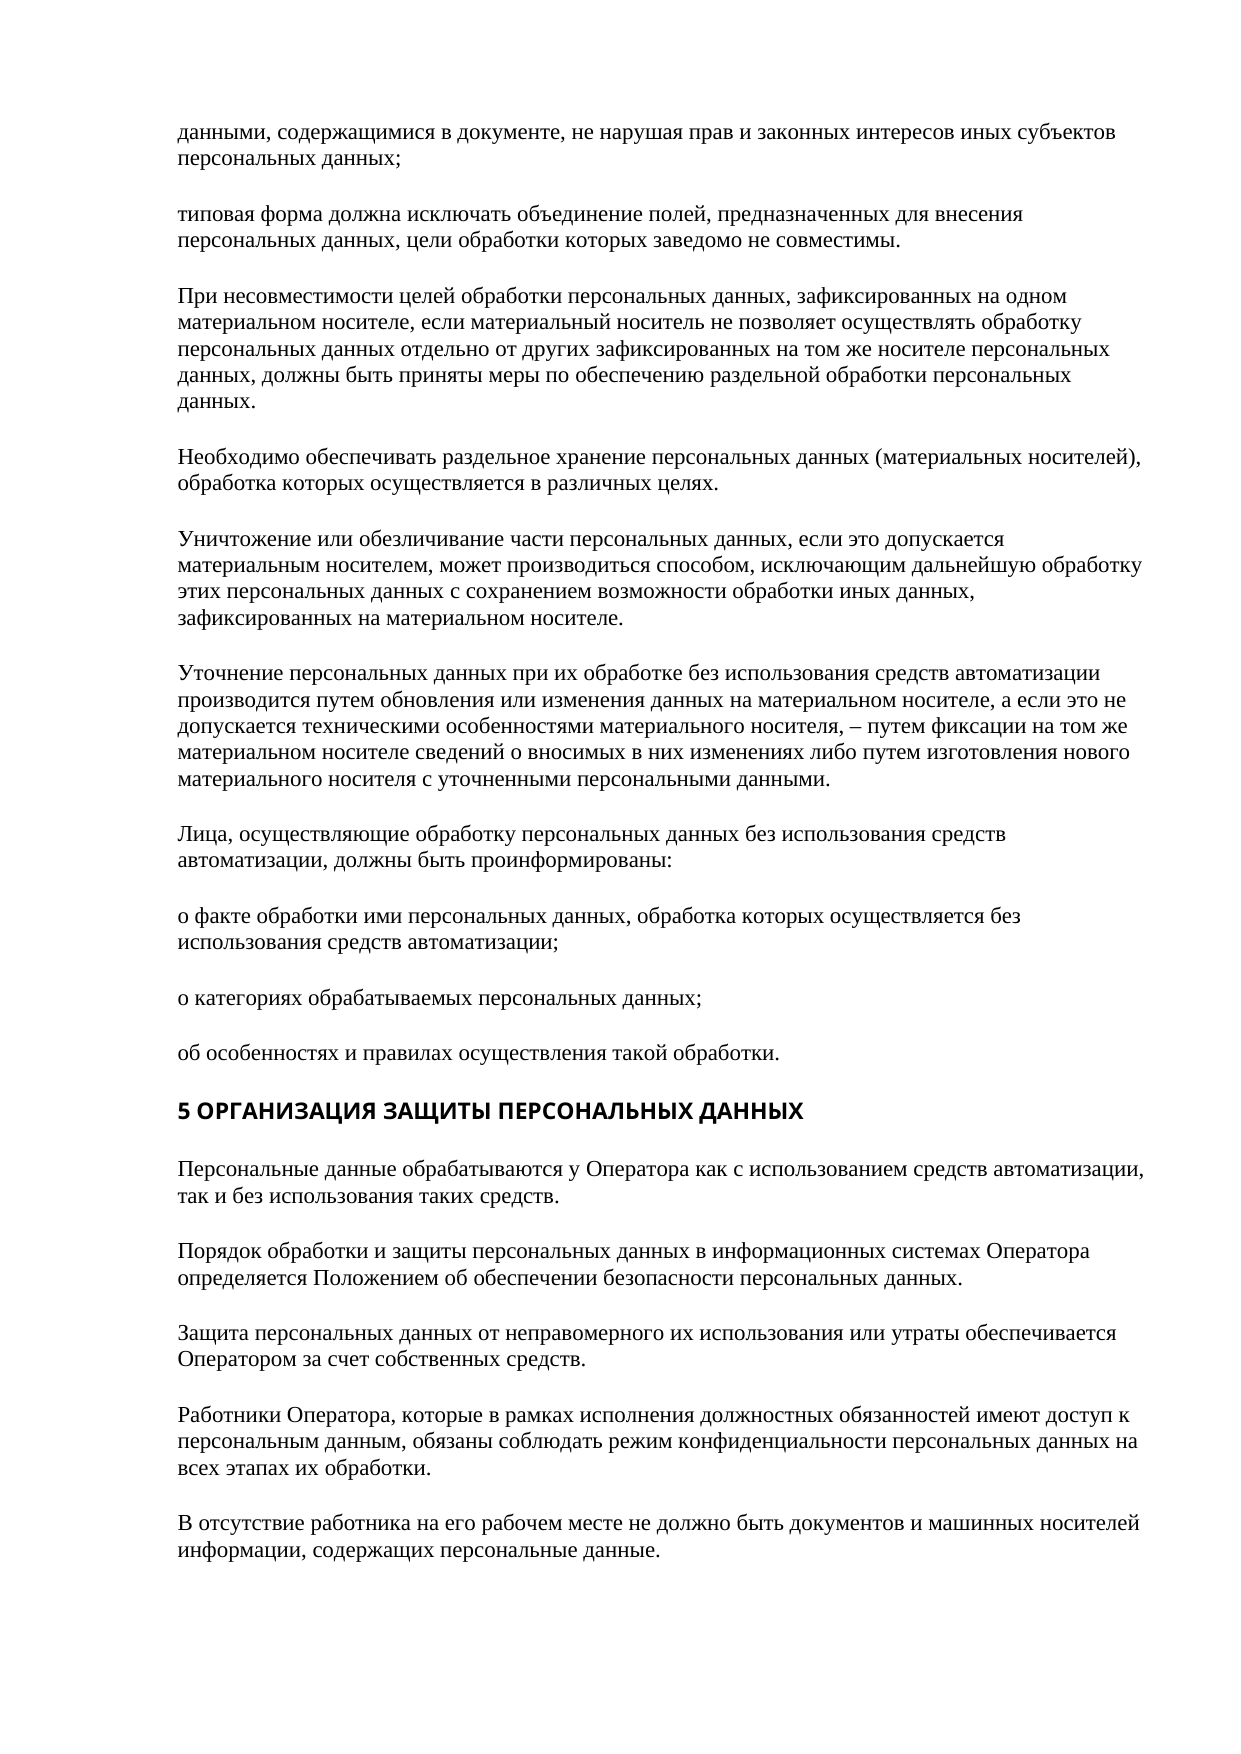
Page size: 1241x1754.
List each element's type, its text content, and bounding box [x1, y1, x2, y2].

text о факте обработки ими персональных данных, обработка которых осуществляется без использования средств автоматизации; [177, 902, 1152, 955]
text Порядок обработки и защиты персональных данных в информационных системах Оператора определяется Положением об обеспечении безопасности персональных данных. [177, 1237, 1152, 1290]
text В отсутствие работника на его рабочем месте не должно быть документов и машинных носителей информации, содержащих персональные данные. [177, 1509, 1152, 1562]
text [177, 118, 1152, 171]
text Работники Оператора, которые в рамках исполнения должностных обязанностей имеют доступ к персональным данным, обязаны соблюдать режим конфиденциальности персональных данных на всех этапах их обработки. [177, 1401, 1152, 1480]
text Защита персональных данных от неправомерного их использования или утраты обеспечивается Оператором за счет собственных средств. [177, 1319, 1152, 1372]
text о категориях обрабатываемых персональных данных; [177, 984, 1152, 1010]
text Уничтожение или обезличивание части персональных данных, если это допускается материальным носителем, может производиться способом, исключающим дальнейшую обработку этих персональных данных с сохранением возможности обработки иных данных, зафиксированных на материальном носителе. [177, 525, 1152, 630]
text Лица, осуществляющие обработку персональных данных без использования средств автоматизации, должны быть проинформированы: [177, 820, 1152, 873]
text типовая форма должна исключать объединение полей, предназначенных для внесения персональных данных, цели обработки которых заведомо не совместимы. [177, 200, 1152, 253]
text об особенностях и правилах осуществления такой обработки. [177, 1039, 1152, 1066]
text При несовместимости целей обработки персональных данных, зафиксированных на одном материальном носителе, если материальный носитель не позволяет осуществлять обработку персональных данных отдельно от других зафиксированных на том же носителе персональных данных, должны быть приняты меры по обеспечению раздельной обработки персональных данных. [177, 282, 1152, 414]
text Необходимо обеспечивать раздельное хранение персональных данных (материальных носителей), обработка которых осуществляется в различных целях. [177, 443, 1152, 496]
text 5 ОРГАНИЗАЦИЯ ЗАЩИТЫ ПЕРСОНАЛЬНЫХ ДАННЫХ [177, 1095, 1152, 1126]
text Уточнение персональных данных при их обработке без использования средств автоматизации производится путем обновления или изменения данных на материальном носителе, а если это не допускается техническими особенностями материального носителя, – путем фиксации на том же материальном носителе сведений о вносимых в них изменениях либо путем изготовления нового материального носителя с уточненными персональными данными. [177, 659, 1152, 791]
text Персональные данные обрабатываются у Оператора как с использованием средств автоматизации, так и без использования таких средств. [177, 1155, 1152, 1208]
